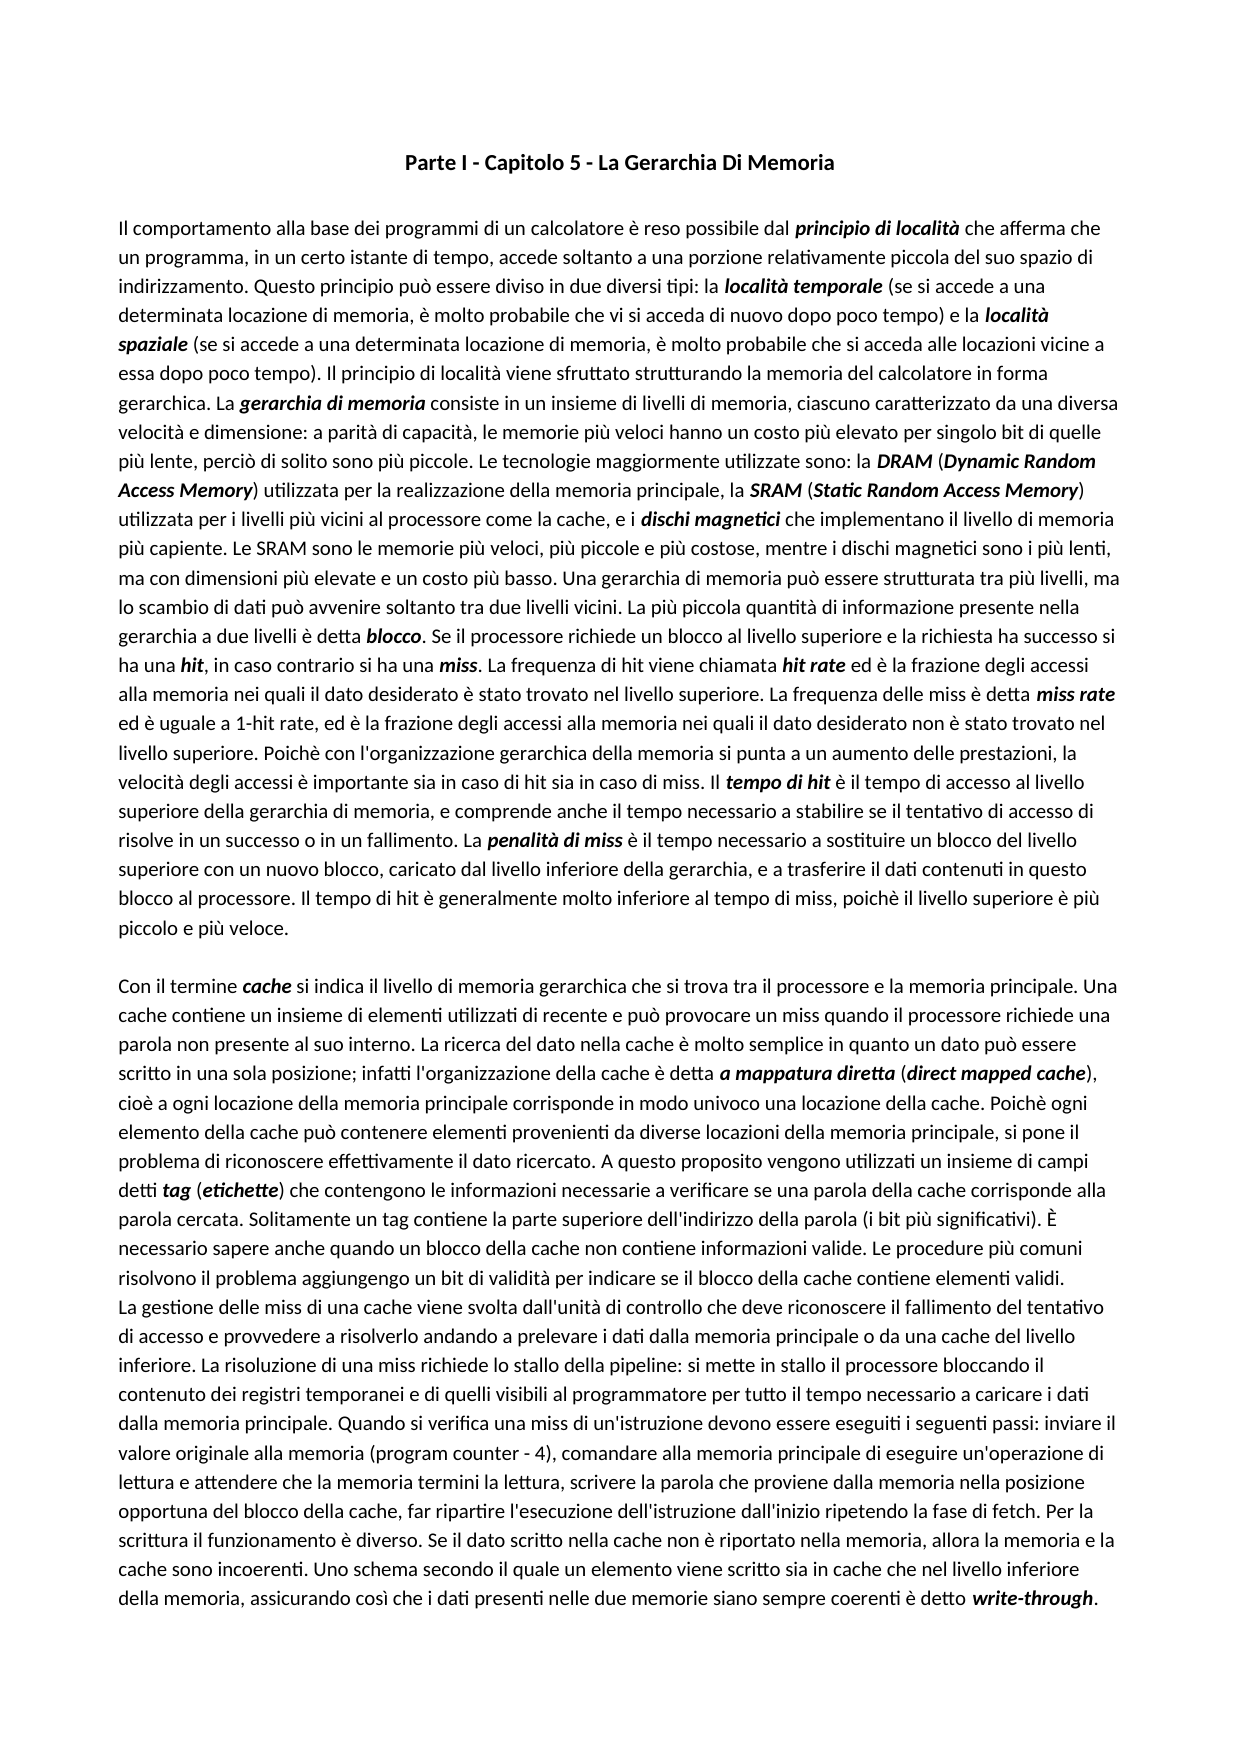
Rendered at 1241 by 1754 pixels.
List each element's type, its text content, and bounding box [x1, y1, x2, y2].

text Il comportamento alla base dei programmi di un calcolatore è reso possibile dal principio di località che afferma che un programma, in un certo istante di tempo, accede soltanto a una porzione relativamente piccola del suo spazio di indirizzamento. Questo principio può essere diviso in due diversi tipi: la località temporale (se si accede a una determinata locazione di memoria, è molto probabile che vi si acceda di nuovo dopo poco tempo) e la località spaziale (se si accede a una determinata locazione di memoria, è molto probabile che si acceda alle locazioni vicine a essa dopo poco tempo). Il principio di località viene sfruttato strutturando la memoria del calcolatore in forma gerarchica. La gerarchia di memoria consiste in un insieme di livelli di memoria, ciascuno caratterizzato da una diversa velocità e dimensione: a parità di capacità, le memorie più veloci hanno un costo più elevato per singolo bit di quelle più lente, perciò di solito sono più piccole. Le tecnologie maggiormente utilizzate sono: la DRAM (Dynamic Random Access Memory) utilizzata per la realizzazione della memoria principale, la SRAM (Static Random Access Memory) utilizzata per i livelli più vicini al processore come la cache, e i dischi magnetici che implementano il livello di memoria più capiente. Le SRAM sono le memorie più veloci, più piccole e più costose, mentre i dischi magnetici sono i più lenti, ma con dimensioni più elevate e un costo più basso. Una gerarchia di memoria può essere strutturata tra più livelli, ma lo scambio di dati può avvenire soltanto tra due livelli vicini. La più piccola quantità di informazione presente nella gerarchia a due livelli è detta blocco. Se il processore richiede un blocco al livello superiore e la richiesta ha successo si ha una hit, in caso contrario si ha una miss. La frequenza di hit viene chiamata hit rate ed è la frazione degli accessi alla memoria nei quali il dato desiderato è stato trovato nel livello superiore. La frequenza delle miss è detta miss rate ed è uguale a 1-hit rate, ed è la frazione degli accessi alla memoria nei quali il dato desiderato non è stato trovato nel livello superiore. Poichè con l'organizzazione gerarchica della memoria si punta a un aumento delle prestazioni, la velocità degli accessi è importante sia in caso di hit sia in caso di miss. Il tempo di hit è il tempo di accesso al livello superiore della gerarchia di memoria, e comprende anche il tempo necessario a stabilire se il tentativo di accesso di risolve in un successo o in un fallimento. La penalità di miss è il tempo necessario a sostituire un blocco del livello superiore con un nuovo blocco, caricato dal livello inferiore della gerarchia, e a trasferire il dati contenuti in questo blocco al processore. Il tempo di hit è generalmente molto inferiore al tempo di miss, poichè il livello superiore è più piccolo e più veloce. [118, 215, 1122, 940]
text Parte I - Capitolo 5 - La Gerarchia Di Memoria [118, 148, 1122, 176]
text Con il termine cache si indica il livello di memoria gerarchica che si trova tra il processore e la memoria principale. Una cache contiene un insieme di elementi utilizzati di recente e può provocare un miss quando il processore richiede una parola non presente al suo interno. La ricerca del dato nella cache è molto semplice in quanto un dato può essere scritto in una sola posizione; infatti l'organizzazione della cache è detta a mappatura diretta (direct mapped cache), cioè a ogni locazione della memoria principale corrisponde in modo univoco una locazione della cache. Poichè ogni elemento della cache può contenere elementi provenienti da diverse locazioni della memoria principale, si pone il problema di riconoscere effettivamente il dato ricercato. A questo proposito vengono utilizzati un insieme di campi detti tag (etichette) che contengono le informazioni necessarie a verificare se una parola della cache corrisponde alla parola cercata. Solitamente un tag contiene la parte superiore dell'indirizzo della parola (i bit più significativi). È necessario sapere anche quando un blocco della cache non contiene informazioni valide. Le procedure più comuni risolvono il problema aggiungengo un bit di validità per indicare se il blocco della cache contiene elementi validi. [118, 973, 1122, 1290]
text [118, 1294, 1122, 1611]
